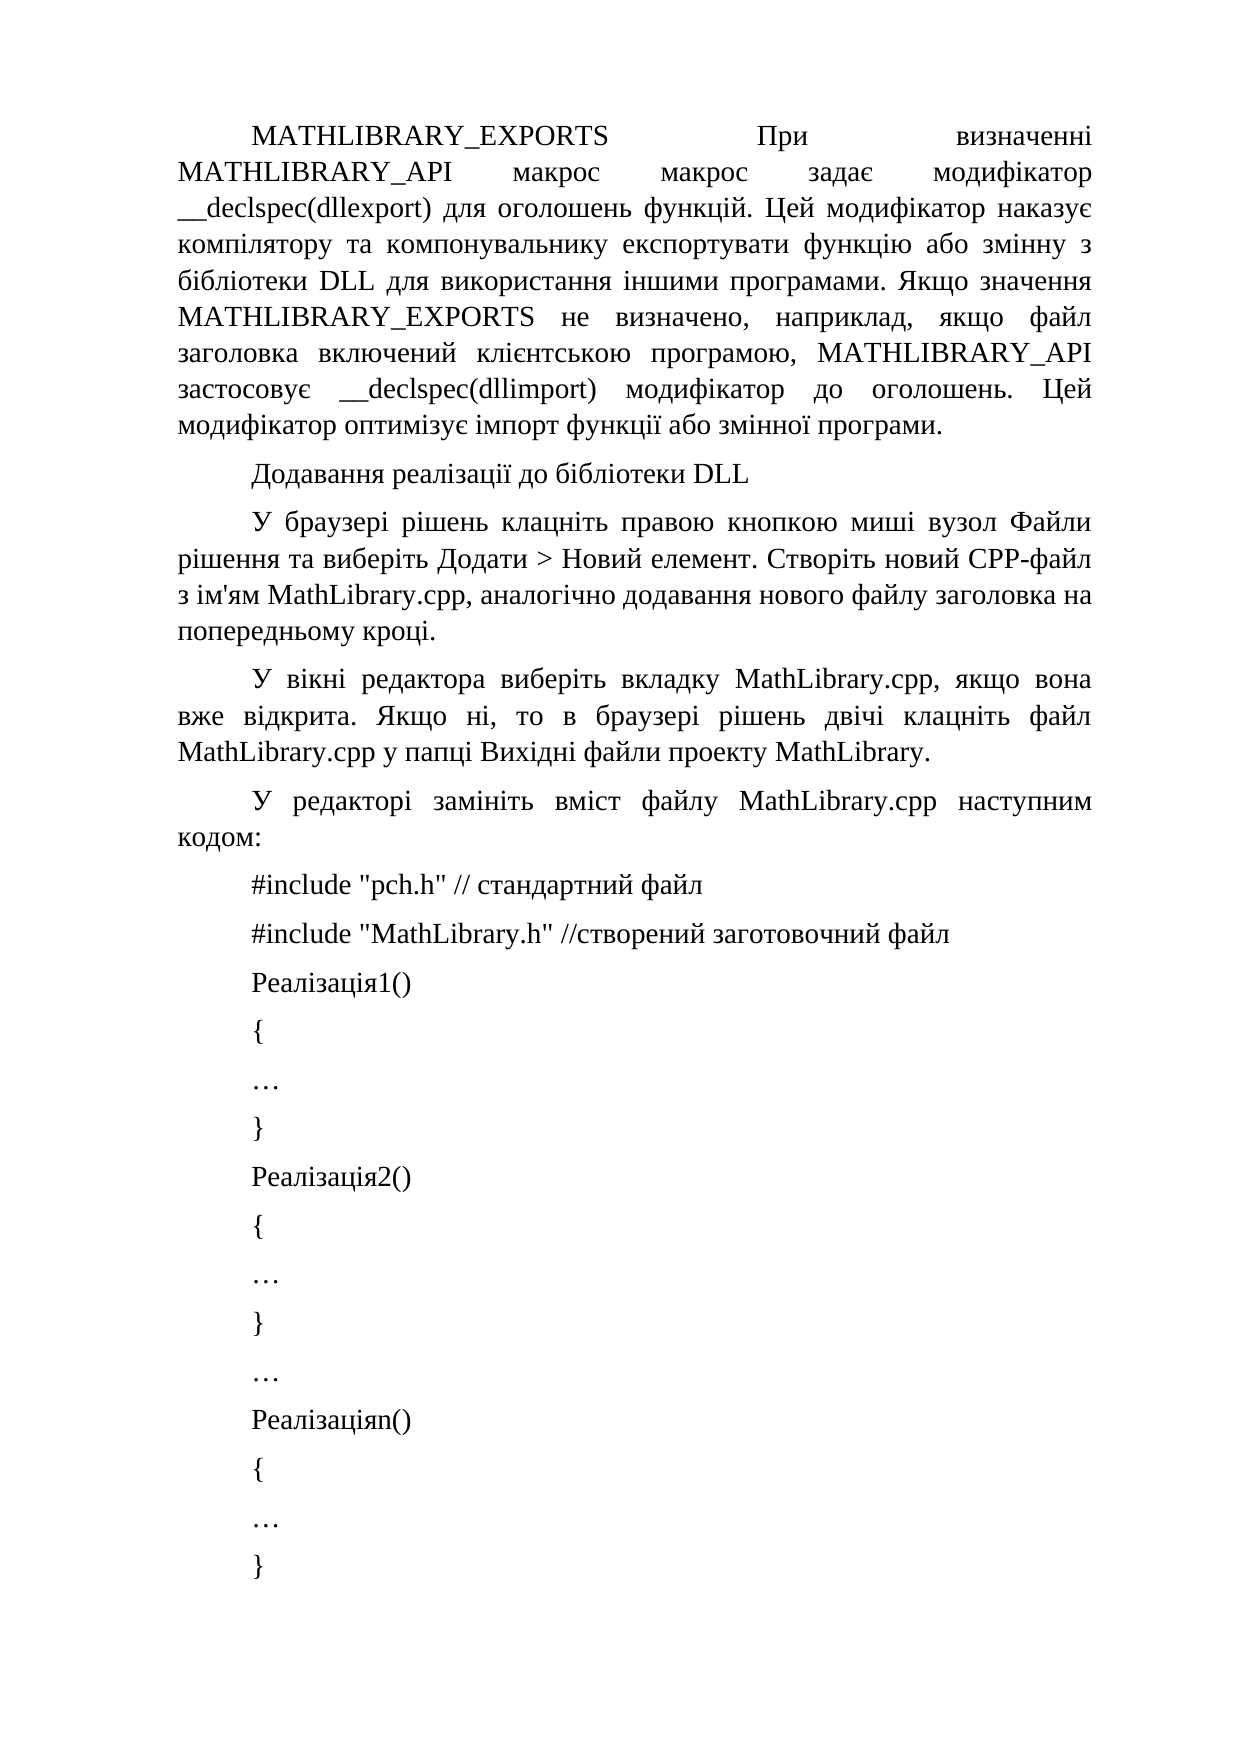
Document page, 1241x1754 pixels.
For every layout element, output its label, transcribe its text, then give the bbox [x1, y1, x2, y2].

text } [177, 1548, 1093, 1582]
text { [177, 1451, 1093, 1485]
text { [177, 1013, 1093, 1047]
text … [177, 1062, 1093, 1096]
text { [177, 1208, 1093, 1241]
text … [177, 1500, 1093, 1533]
text Реалізація1() [177, 965, 1093, 998]
text } [177, 1305, 1093, 1339]
text Реалізація2() [177, 1159, 1093, 1193]
text У браузері рішень клацніть правою кнопкою миші вузол Файли рішення та виберіть Додати > Новий елемент. Створіть новий CPP-файл з ім'ям MathLibrary.cpp, аналогічно додавання нового файлу заголовка на попередньому кроці. [177, 504, 1093, 647]
text … [177, 1354, 1093, 1387]
text … [177, 1257, 1093, 1290]
text Додавання реалізації до бібліотеки DLL [177, 456, 1093, 489]
text У редакторі замініть вміст файлу MathLibrary.cpp наступним кодом: [177, 783, 1093, 852]
text } [177, 1111, 1093, 1144]
text #include "pch.h" // стандартний файл [177, 867, 1093, 901]
text #include "MathLibrary.h" //створений заготовочний файл [177, 916, 1093, 949]
text Реалізаціяn() [177, 1402, 1093, 1436]
text MATHLIBRARY_EXPORTS При визначенні MATHLIBRARY_API макрос макрос задає модифікатор __declspec(dllexport) для оголошень функцій. Цей модифікатор наказує компілятору та компонувальнику експортувати функцію або змінну з бібліотеки DLL для використання іншими програмами. Якщо значення MATHLIBRARY_EXPORTS не визначено, наприклад, якщо файл заголовка включений клієнтською програмою, MATHLIBRARY_API застосовує __declspec(dllimport) модифікатор до оголошень. Цей модифікатор оптимізує імпорт функції або змінної програми. [177, 118, 1093, 441]
text У вікні редактора виберіть вкладку MathLibrary.cpp, якщо вона вже відкрита. Якщо ні, то в браузері рішень двічі клацніть файл MathLibrary.cpp у папці Вихідні файли проекту MathLibrary. [177, 662, 1093, 767]
